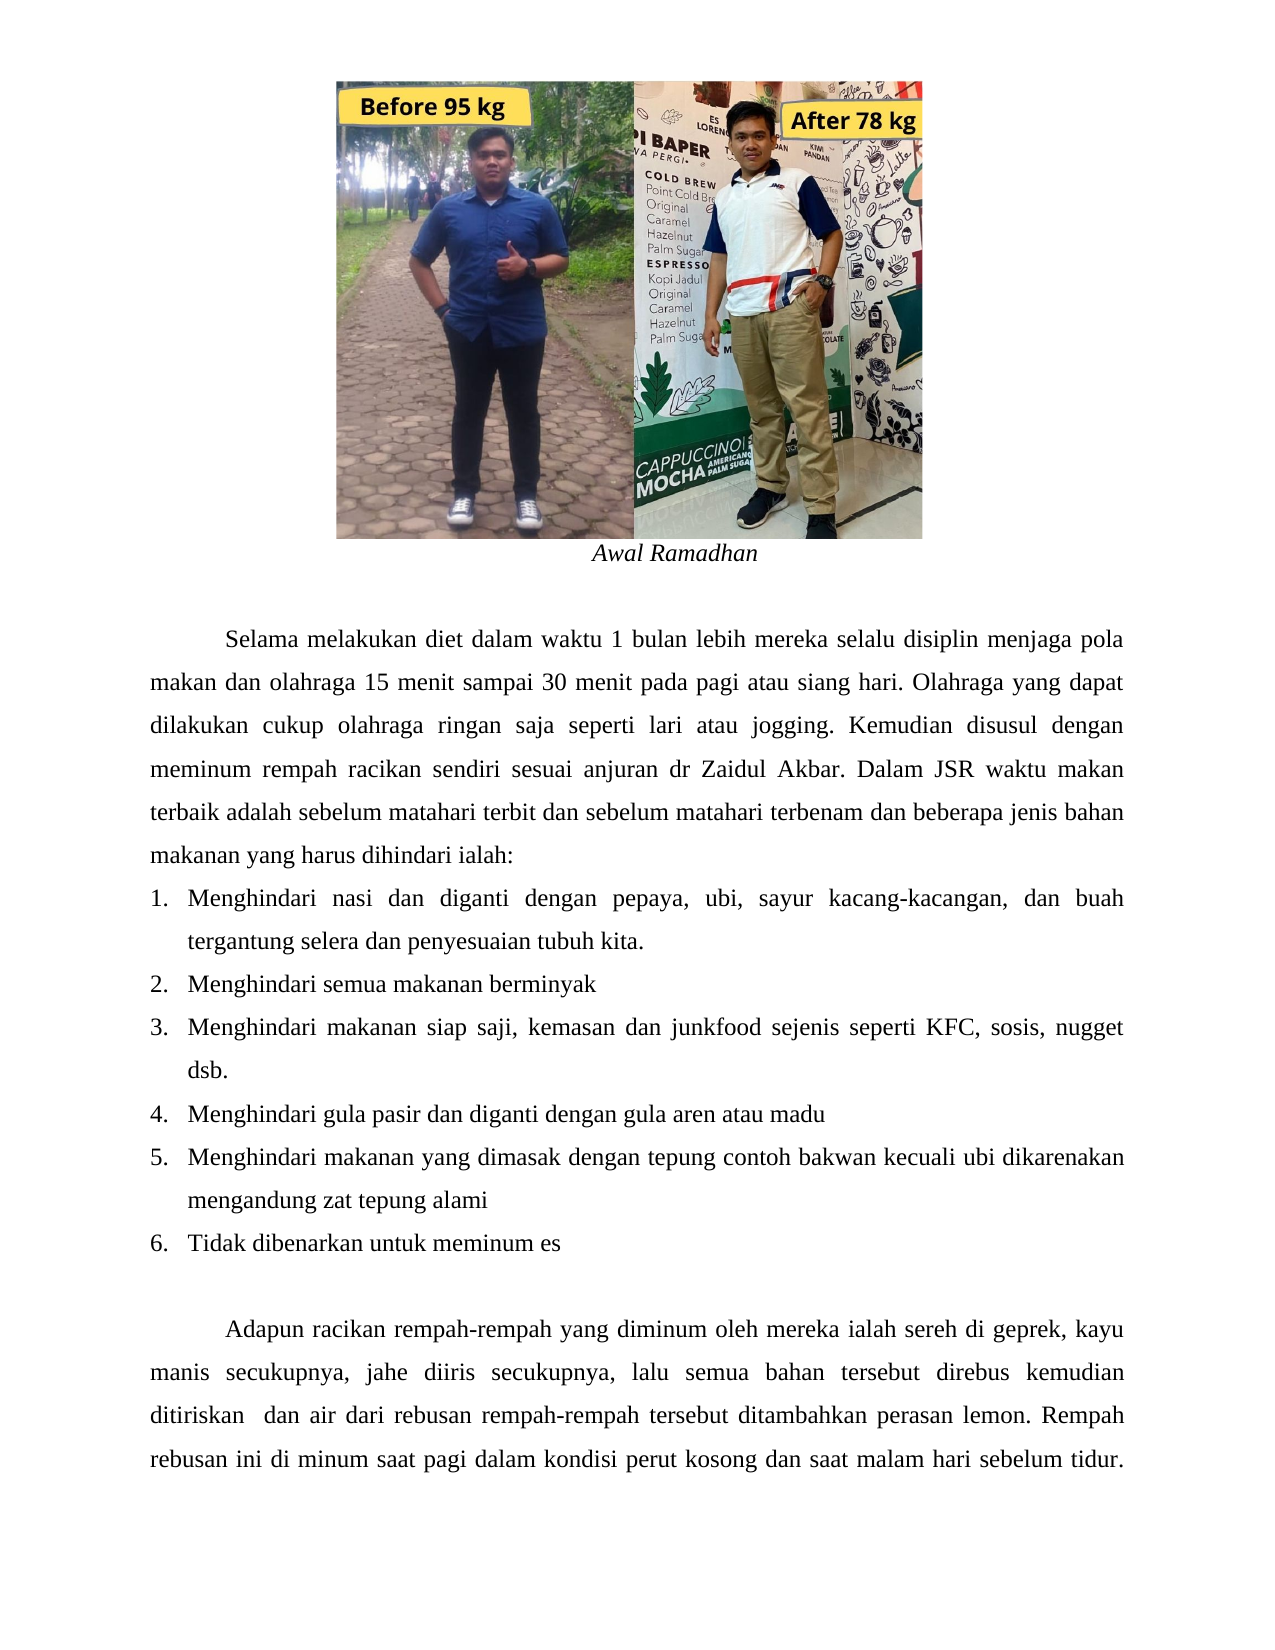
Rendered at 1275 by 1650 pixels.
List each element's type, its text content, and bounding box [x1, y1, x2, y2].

list Menghindari makanan siap saji, kemasan dan junkfood sejenis seperti KFC, sosis, nugget dsb. [150, 1012, 1125, 1084]
list Menghindari nasi dan diganti dengan pepaya, ubi, sayur kacang-kacangan, dan buah tergantung selera dan penyesuaian tubuh kita. [150, 883, 1125, 955]
list Tidak dibenarkan untuk meminum es [150, 1228, 1125, 1257]
list Menghindari makanan yang dimasak dengan tepung contoh bakwan kecuali ubi dikarenakan mengandung zat tepung alami [150, 1142, 1125, 1214]
text Awal Ramadhan [150, 538, 1125, 567]
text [150, 1314, 1125, 1472]
text Selama melakukan diet dalam waktu 1 bulan lebih mereka selalu disiplin menjaga pola makan dan olahraga 15 menit sampai 30 menit pada pagi atau siang hari. Olahraga yang dapat dilakukan cukup olahraga ringan saja seperti lari atau jogging. Kemudian disusul dengan meminum rempah racikan sendiri sesuai anjuran dr Zaidul Akbar. Dalam JSR waktu makan terbaik adalah sebelum matahari terbit dan sebelum matahari terbenam dan beberapa jenis bahan makanan yang harus dihindari ialah: [150, 624, 1125, 869]
picture [336, 80, 923, 539]
list Menghindari gula pasir dan diganti dengan gula aren atau madu [150, 1099, 1125, 1127]
list Menghindari semua makanan berminyak [150, 969, 1125, 998]
